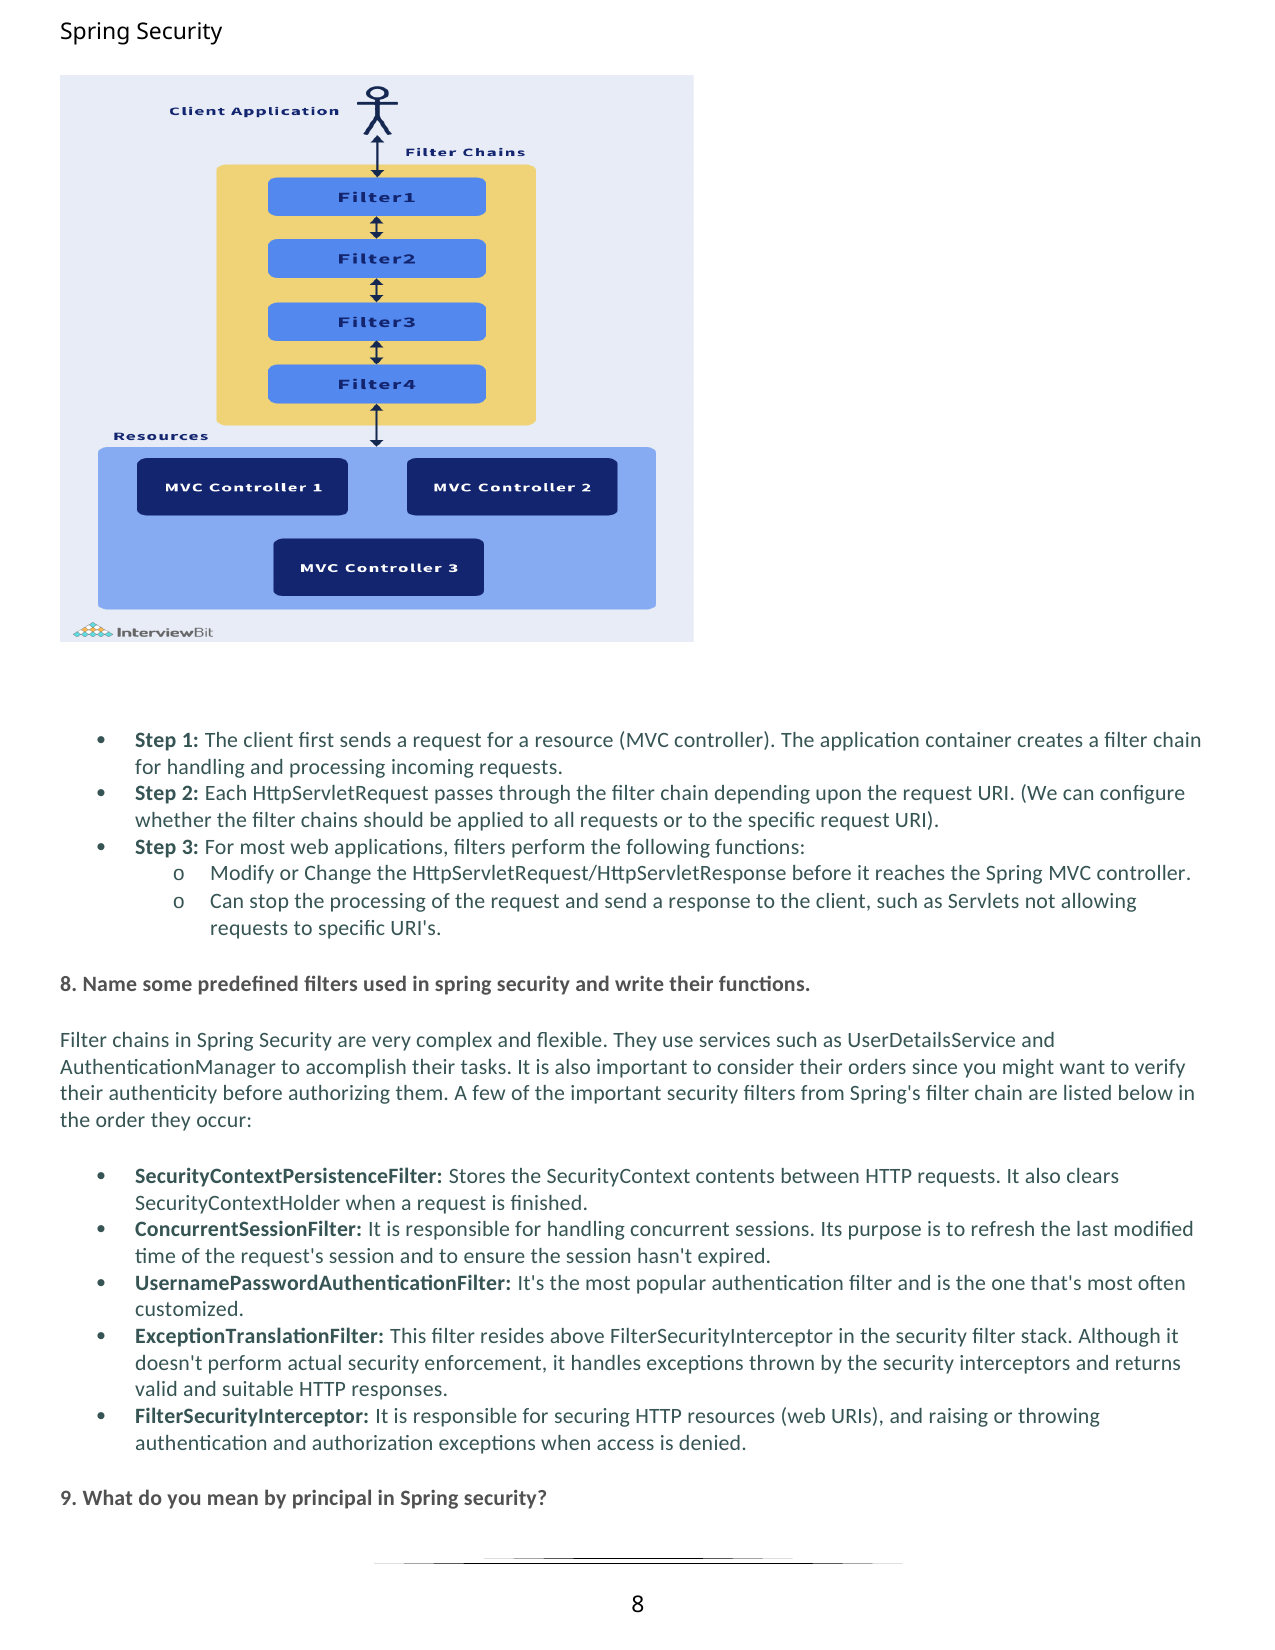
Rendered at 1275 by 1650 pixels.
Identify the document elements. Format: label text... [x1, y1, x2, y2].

list FilterSecurityInterceptor: It is responsible for securing HTTP resources (web URIs), and raising or throwing authentication and authorization exceptions when access is denied. [97, 1402, 1215, 1455]
list Step 2: Each HttpServletRequest passes through the filter chain depending upon the request URI. (We can configure whether the filter chains should be applied to all requests or to the specific request URI). [97, 779, 1215, 833]
list Modify or Change the HttpServletRequest/HttpServletResponse before it reaches the Spring MVC controller. [172, 859, 1215, 887]
text 9. What do you mean by principal in Spring security? [60, 1484, 1215, 1511]
list Step 1: The client first sends a request for a resource (MVC controller). The application container creates a filter chain for handling and processing incoming requests. [97, 726, 1215, 779]
picture [60, 75, 694, 642]
list Can stop the processing of the request and send a response to the client, such as Servlets not allowing requests to specific URI's. [172, 887, 1215, 941]
list UsernamePasswordAuthenticationFilter: It's the most popular authentication filter and is the one that's most often customized. [97, 1269, 1215, 1322]
list Step 3: For most web applications, filters perform the following functions: [97, 833, 1215, 859]
list ConcurrentSessionFilter: It is responsible for handling concurrent sessions. Its purpose is to refresh the last modified time of the request's session and to ensure the session hasn't expired. [97, 1215, 1215, 1269]
list SecurityContextPersistenceFilter: Stores the SecurityContext contents between HTTP requests. It also clears SecurityContextHolder when a request is finished. [97, 1162, 1215, 1215]
text 8. Name some predefined filters used in spring security and write their functions. [60, 970, 1215, 997]
text Filter chains in Spring Security are very complex and flexible. They use services such as UserDetailsService and AuthenticationManager to accomplish their tasks. It is also important to consider their orders since you might want to verify their authenticity before authorizing them. A few of the important security filters from Spring's filter chain are listed below in the order they occur: [60, 1026, 1215, 1133]
list ExceptionTranslationFilter: This filter resides above FilterSecurityInterceptor in the security filter stack. Although it doesn't perform actual security enforcement, it handles exceptions thrown by the security interceptors and returns valid and suitable HTTP responses. [97, 1322, 1215, 1402]
